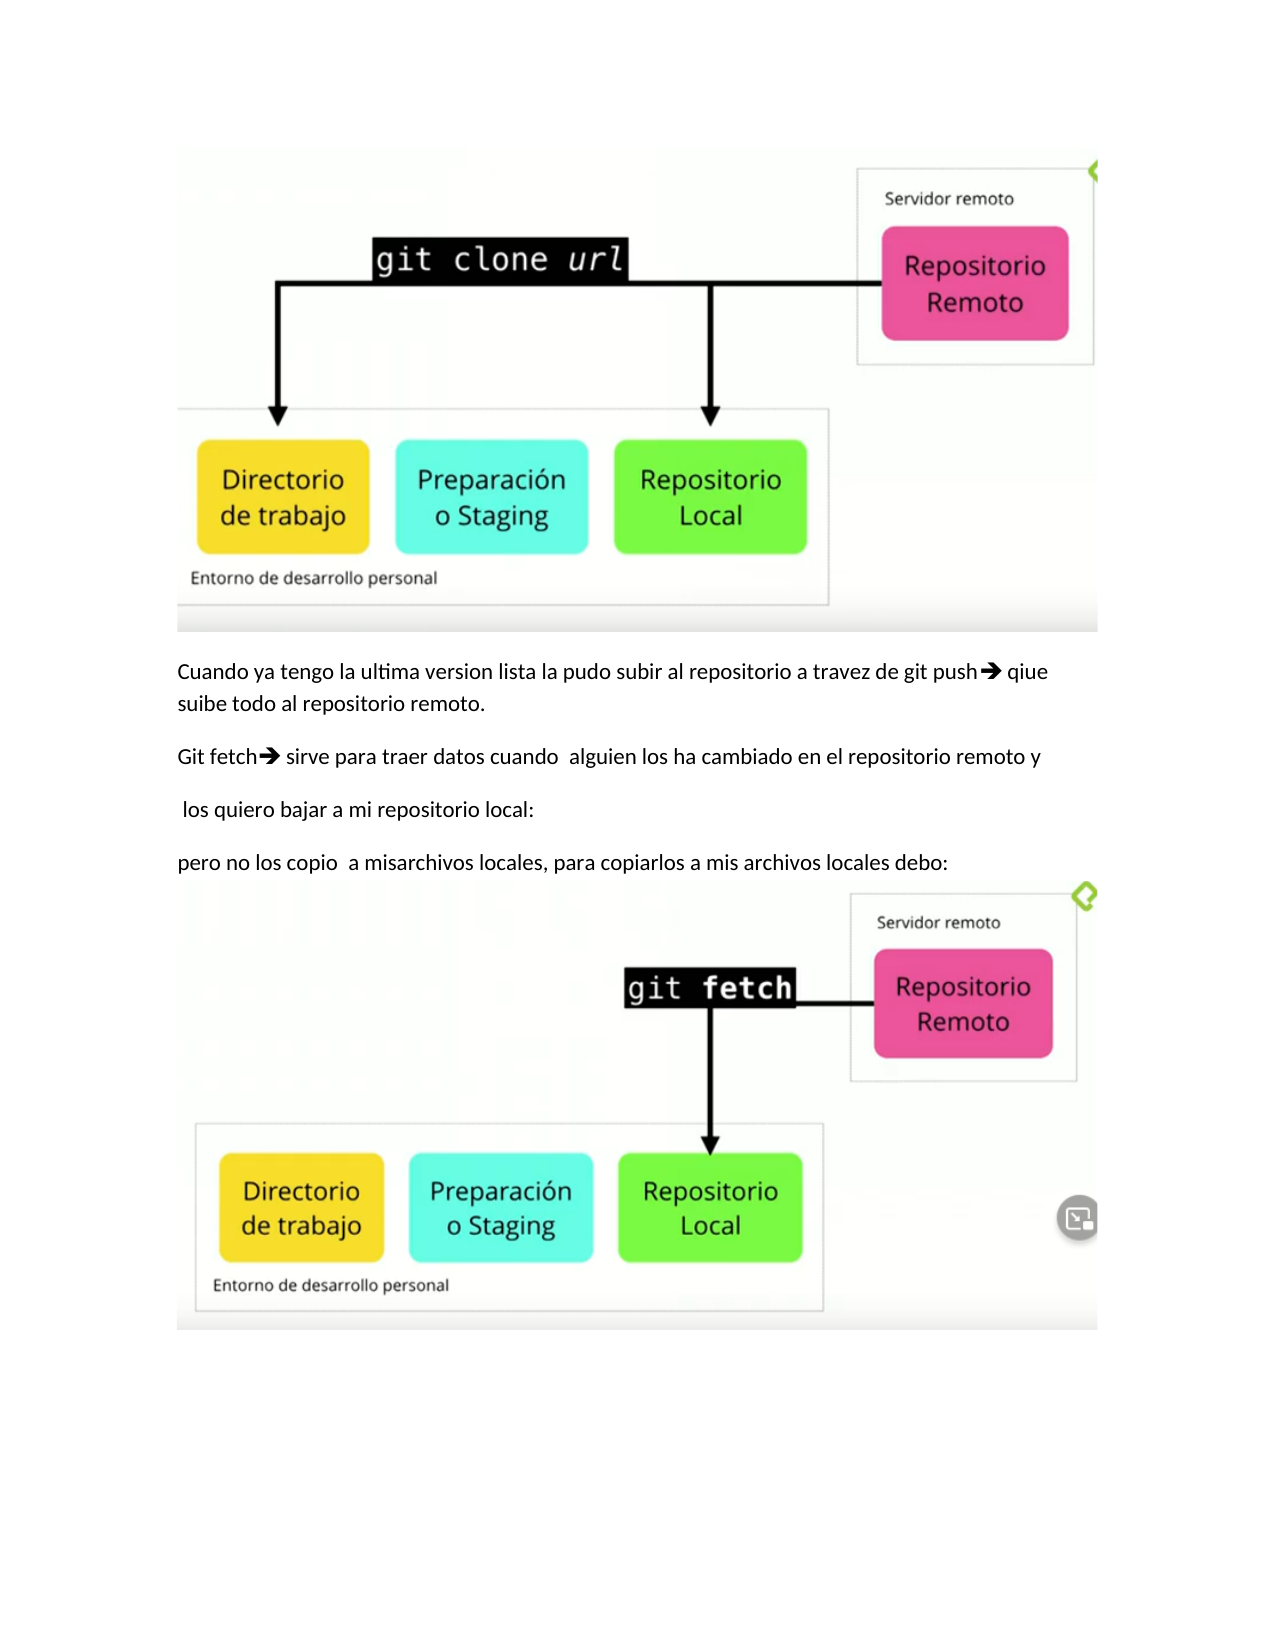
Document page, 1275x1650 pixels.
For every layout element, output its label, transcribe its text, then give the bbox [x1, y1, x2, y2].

text pero no los copio a misarchivos locales, para copiarlos a mis archivos locales debo: [177, 848, 1098, 876]
text Cuando ya tengo la ultima version lista la pudo subir al repositorio a travez de git push qiue suibe todo al repositorio remoto. [177, 657, 1098, 717]
text Git fetch sirve para traer datos cuando alguien los ha cambiado en el repositorio remoto y [177, 742, 1098, 770]
picture [176, 881, 1098, 1330]
text los quiero bajar a mi repositorio local: [177, 795, 1098, 823]
picture [177, 147, 1098, 632]
